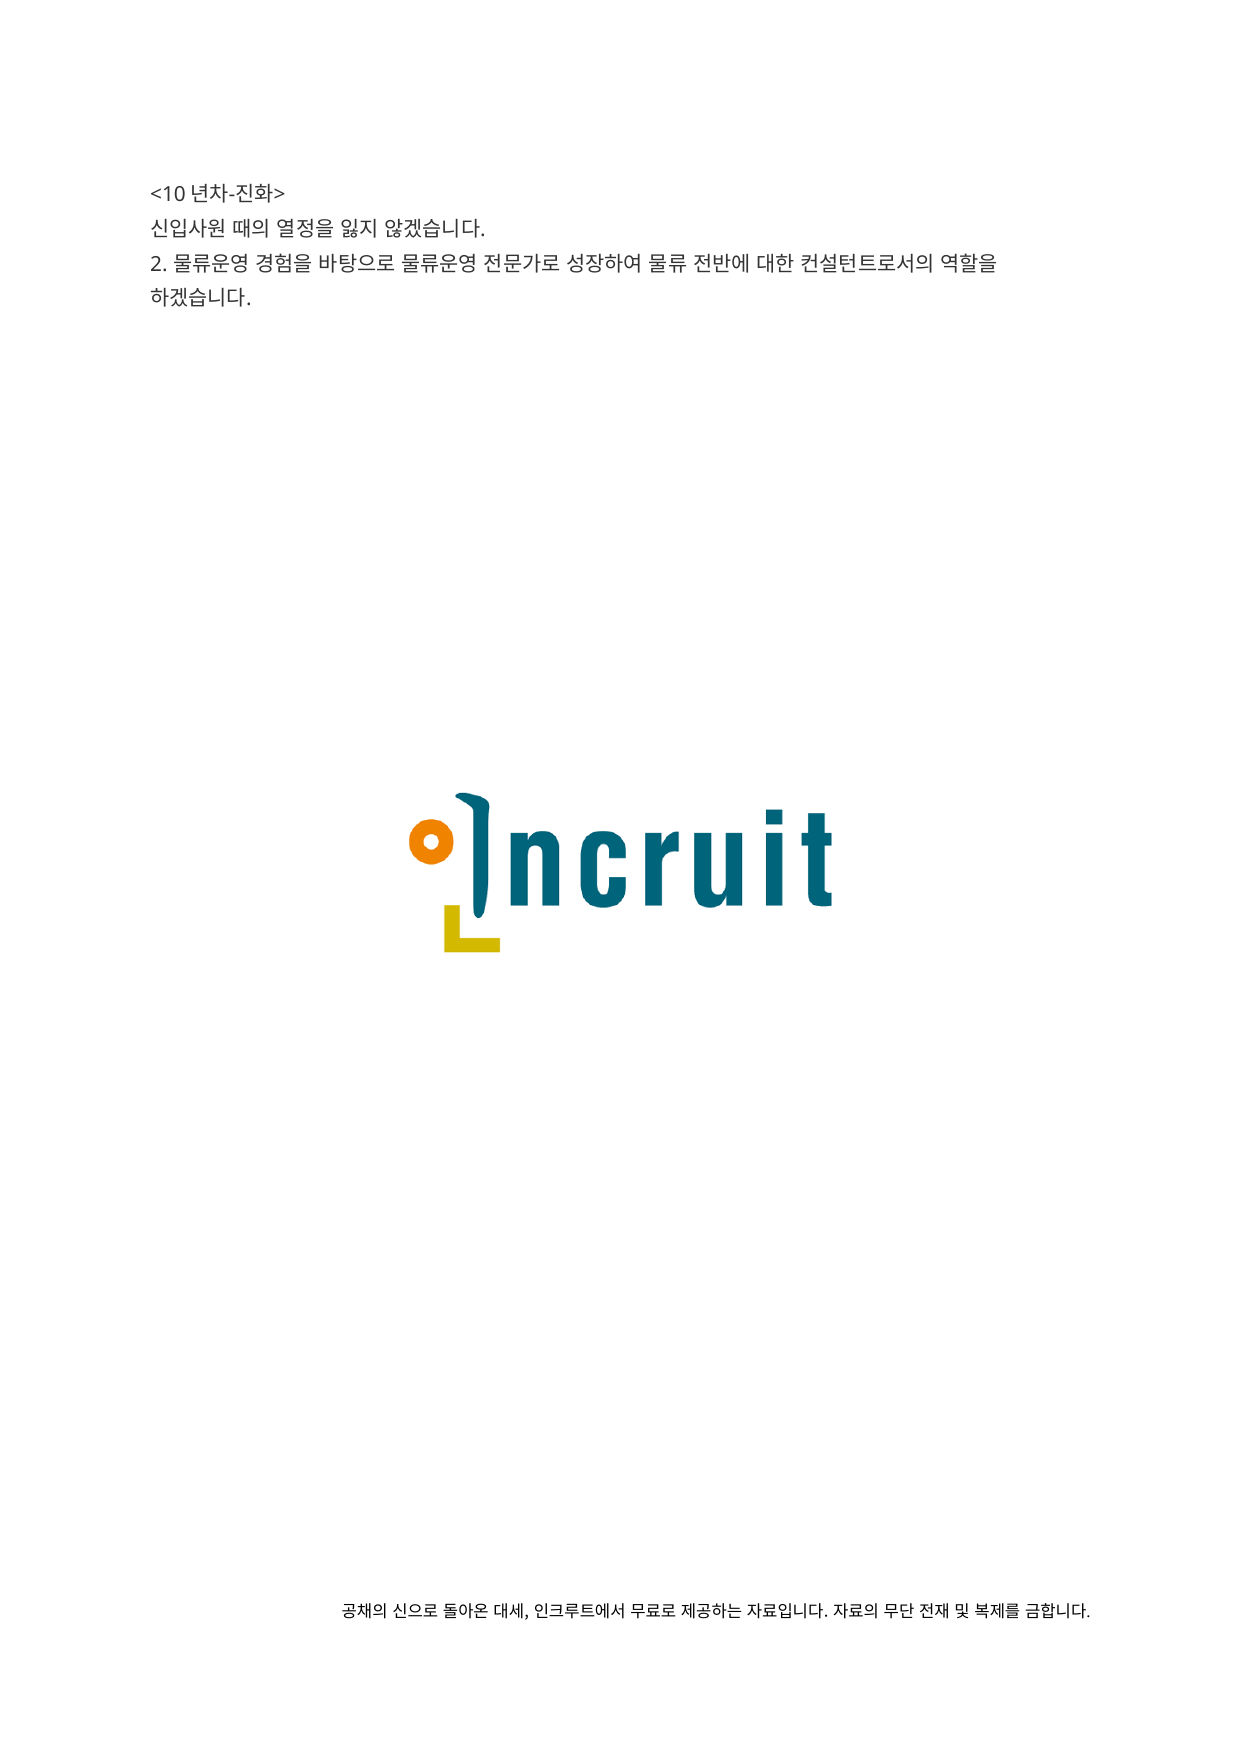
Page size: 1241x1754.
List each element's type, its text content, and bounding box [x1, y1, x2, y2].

picture [391, 784, 849, 961]
text 2. 물류운영 경험을 바탕으로 물류운영 전문가로 성장하여 물류 전반에 대한 컨설턴트로서의 역할을 하겠습니다. [150, 247, 1090, 312]
text 신입사원 때의 열정을 잃지 않겠습니다. [150, 212, 1090, 242]
text <10년차-진화> [150, 177, 1090, 207]
